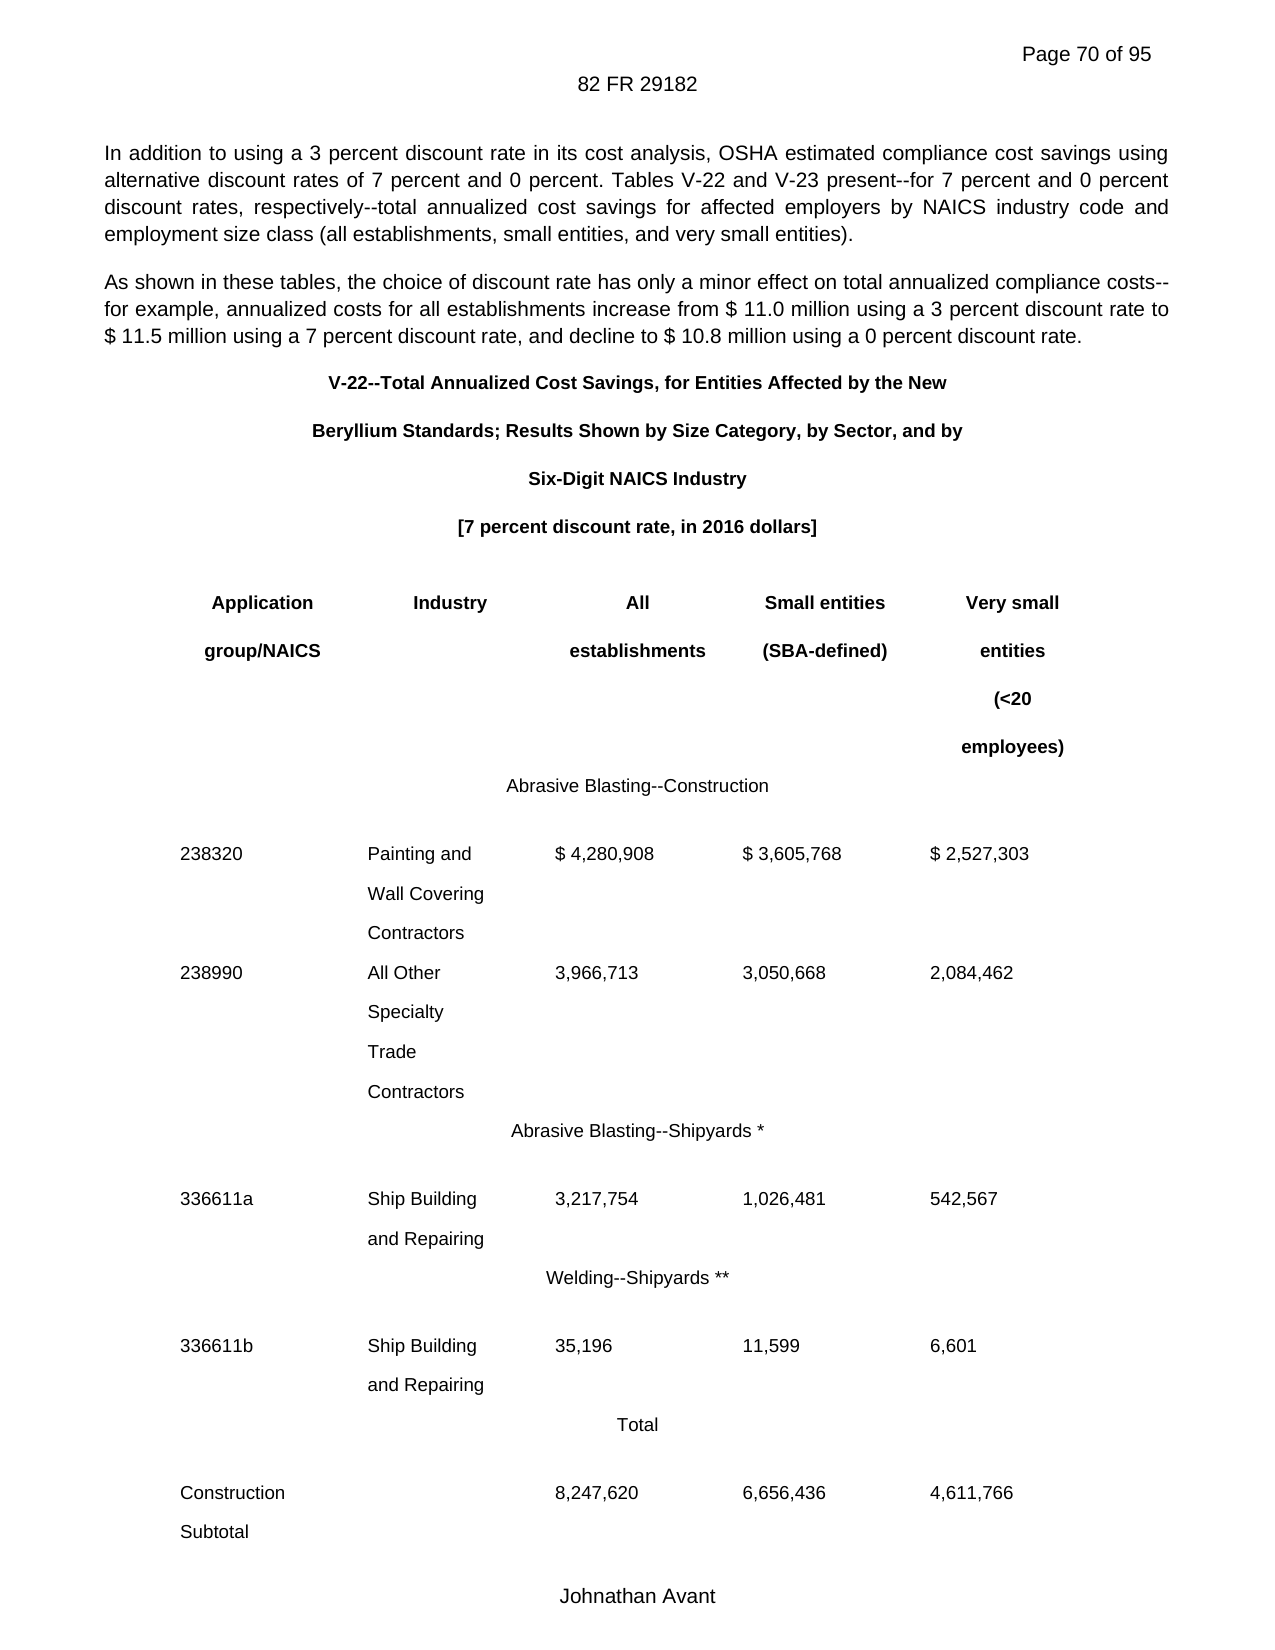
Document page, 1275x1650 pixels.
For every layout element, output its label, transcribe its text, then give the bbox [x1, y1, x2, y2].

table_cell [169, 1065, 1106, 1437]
text As shown in these tables, the choice of discount rate has only a minor effect on total annualized compliance costs--for example, annualized costs for all establishments increase from $ 11.0 million using a 3 percent discount rate to $ 11.5 million using a 7 percent discount rate, and decline to $ 10.8 million using a 0 percent discount rate. [104, 267, 1171, 348]
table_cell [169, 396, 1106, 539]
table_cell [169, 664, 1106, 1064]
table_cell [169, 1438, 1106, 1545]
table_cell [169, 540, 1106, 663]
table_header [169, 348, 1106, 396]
text In addition to using a 3 percent discount rate in its cost analysis, OSHA estimated compliance cost savings using alternative discount rates of 7 percent and 0 percent. Tables V-22 and V-23 present--for 7 percent and 0 percent discount rates, respectively--total annualized cost savings for affected employers by NAICS industry code and employment size class (all establishments, small entities, and very small entities). [104, 137, 1171, 246]
